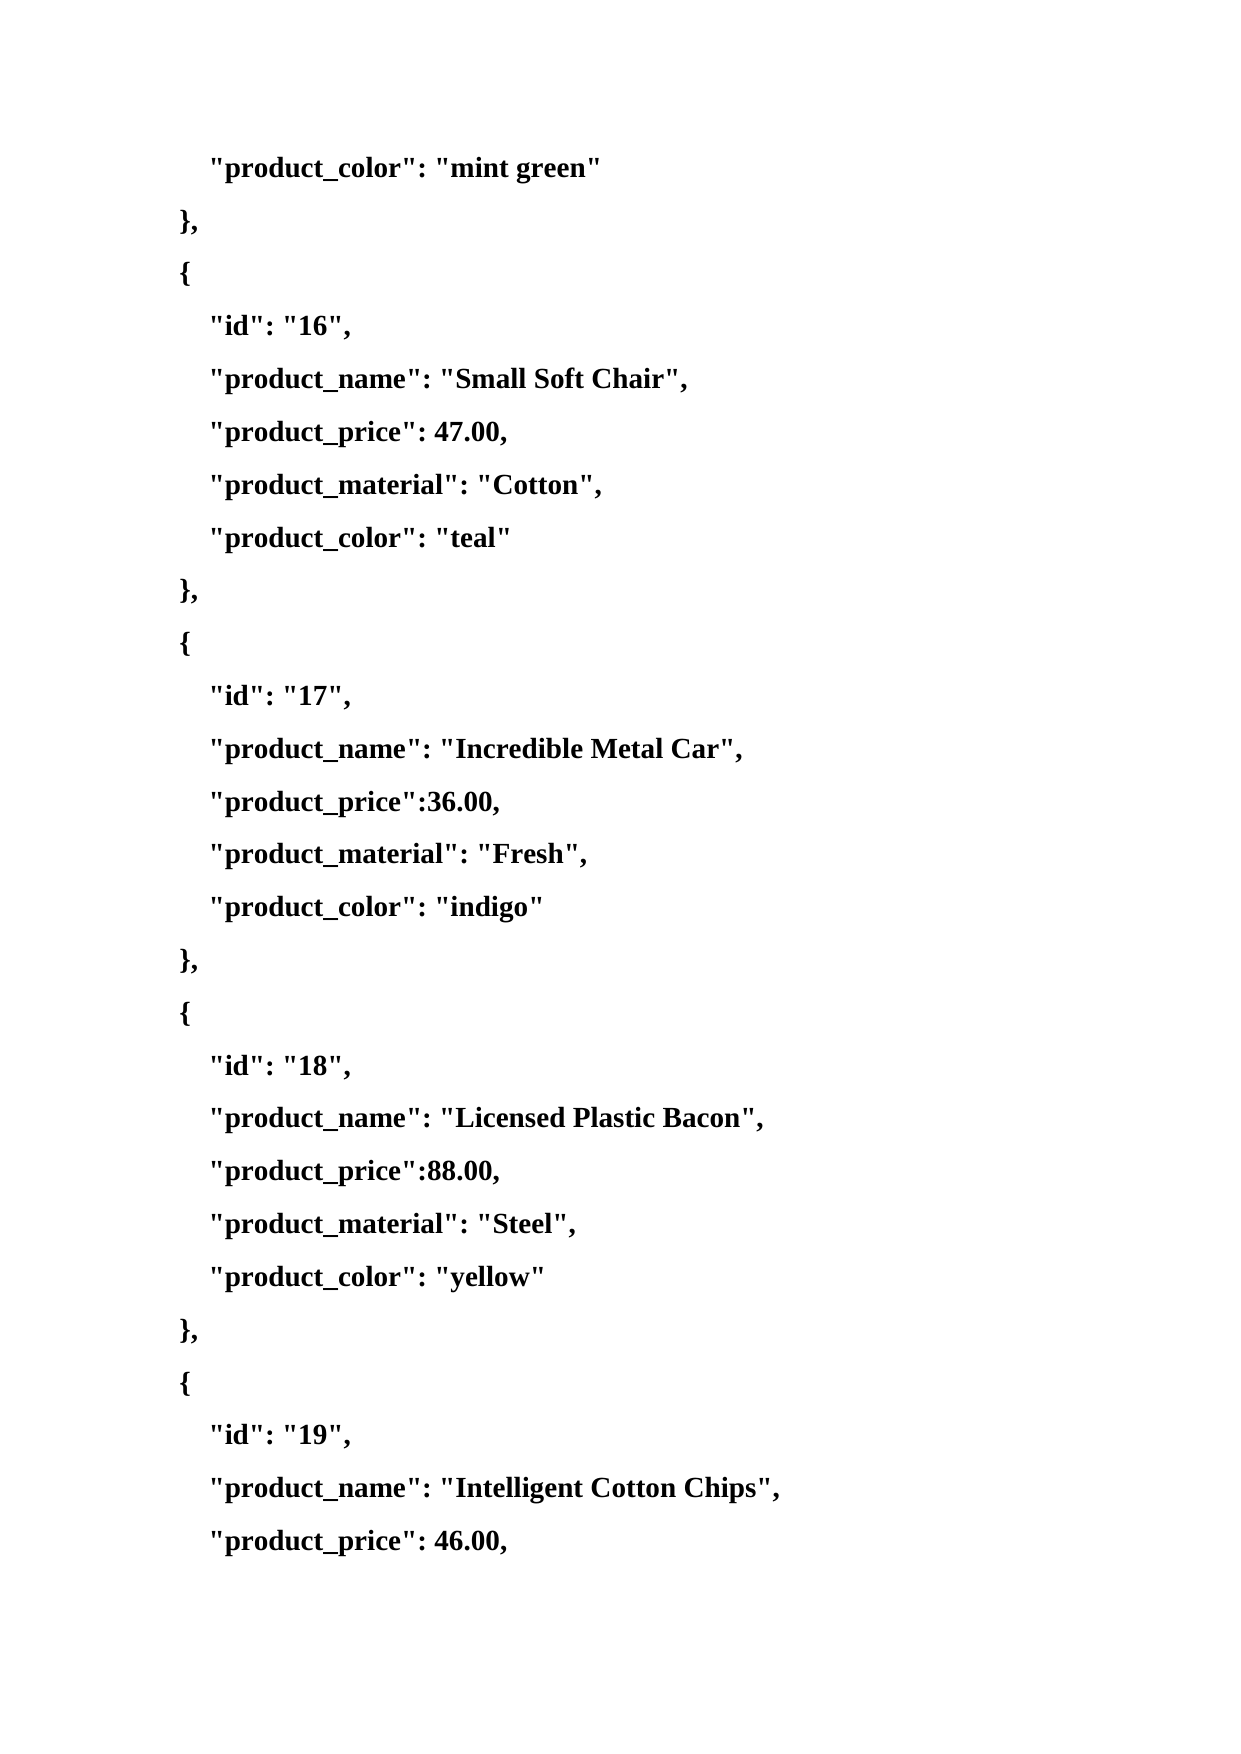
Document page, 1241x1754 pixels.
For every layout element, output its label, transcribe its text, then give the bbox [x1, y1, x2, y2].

text "product_price":36.00, [150, 784, 1090, 817]
text "product_color": "mint green" [150, 150, 1090, 183]
text "id": "17", [150, 678, 1090, 712]
text { [150, 995, 1090, 1028]
text "id": "18", [150, 1048, 1090, 1081]
text "id": "16", [150, 308, 1090, 342]
text "product_price": 46.00, [150, 1523, 1090, 1557]
text "product_material": "Fresh", [150, 837, 1090, 870]
text }, [150, 1312, 1090, 1345]
text "product_price":88.00, [150, 1153, 1090, 1187]
text "product_name": "Incredible Metal Car", [150, 731, 1090, 764]
text { [150, 625, 1090, 659]
text }, [150, 572, 1090, 606]
text { [150, 256, 1090, 289]
text "id": "19", [150, 1417, 1090, 1451]
text "product_name": "Small Soft Chair", [150, 361, 1090, 395]
text "product_material": "Steel", [150, 1206, 1090, 1240]
text "product_material": "Cotton", [150, 467, 1090, 500]
text "product_price": 47.00, [150, 414, 1090, 448]
text { [150, 1365, 1090, 1398]
text "product_color": "yellow" [150, 1259, 1090, 1293]
text }, [150, 942, 1090, 976]
text }, [150, 203, 1090, 236]
text "product_color": "teal" [150, 520, 1090, 553]
text "product_name": "Licensed Plastic Bacon", [150, 1101, 1090, 1134]
text "product_name": "Intelligent Cotton Chips", [150, 1470, 1090, 1504]
text "product_color": "indigo" [150, 889, 1090, 923]
